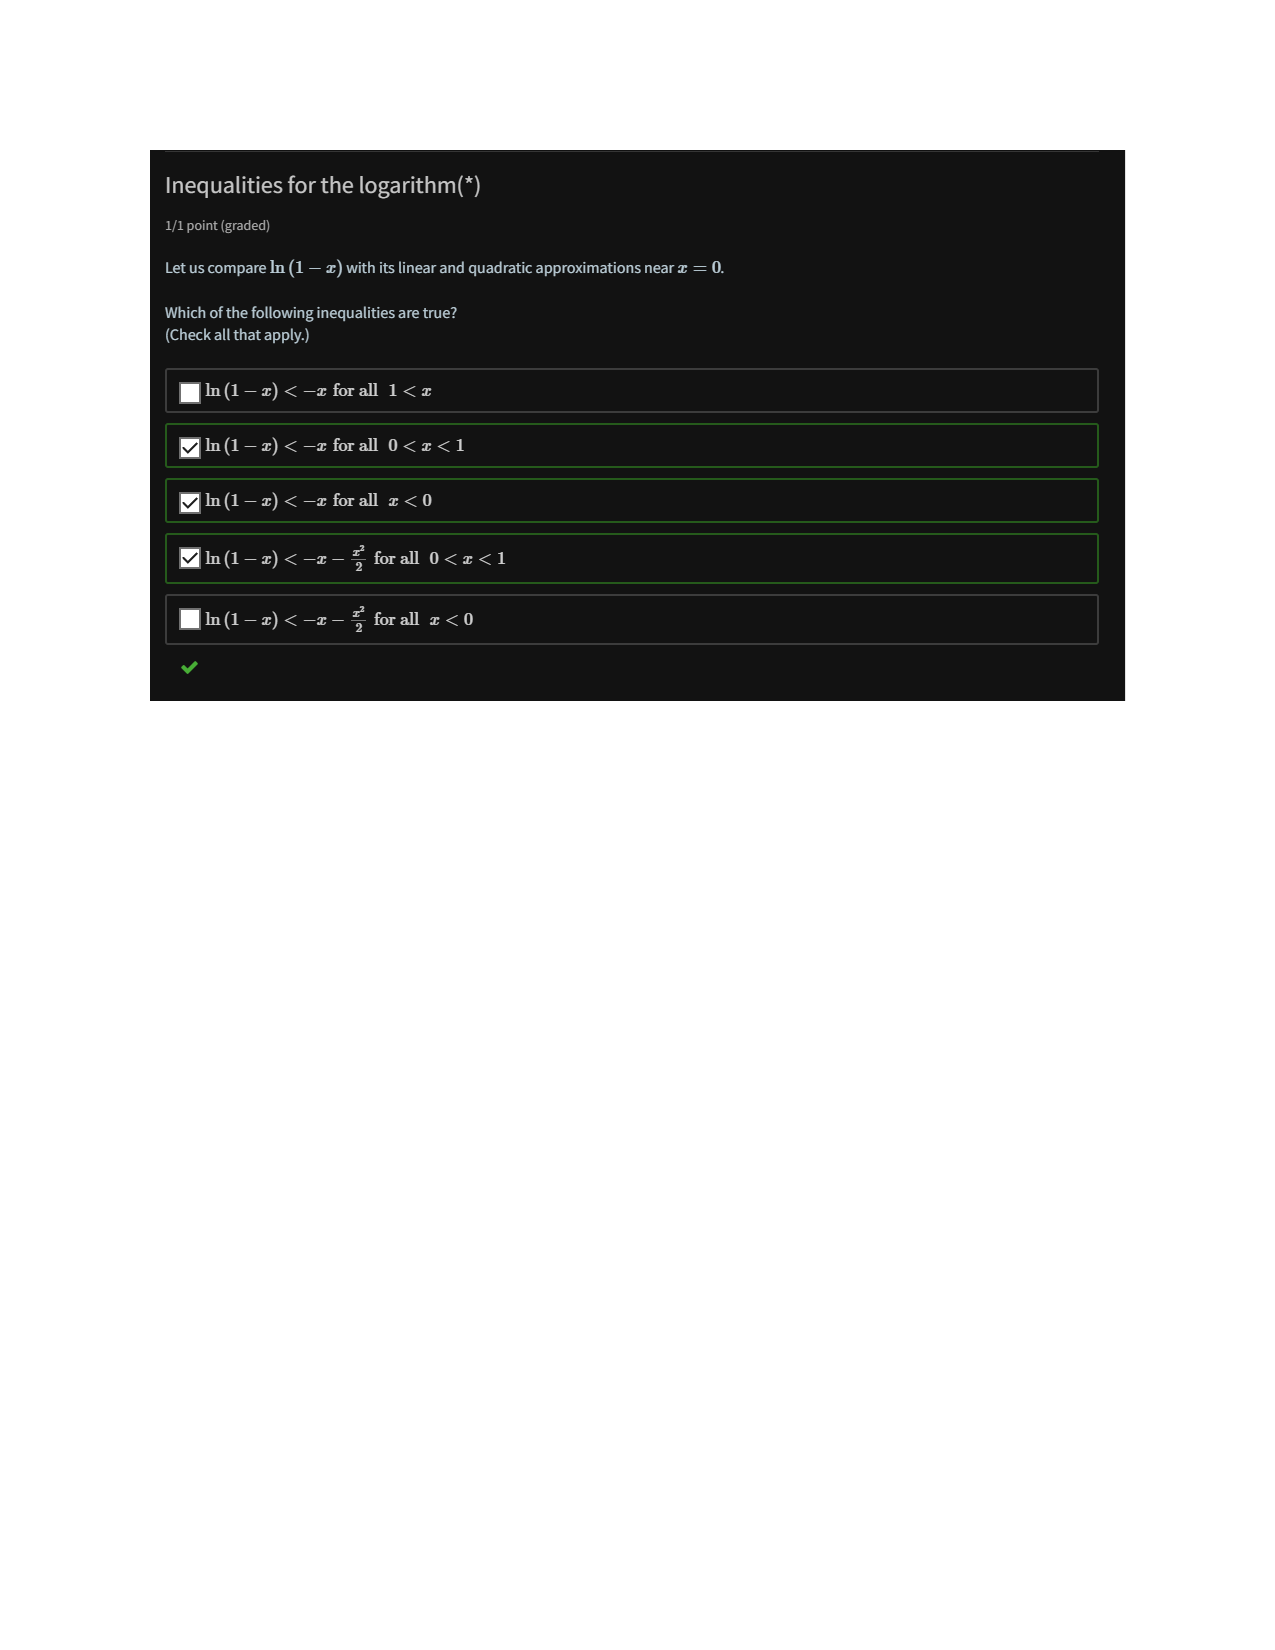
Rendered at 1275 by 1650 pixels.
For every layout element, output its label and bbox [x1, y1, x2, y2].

picture [150, 150, 1125, 701]
